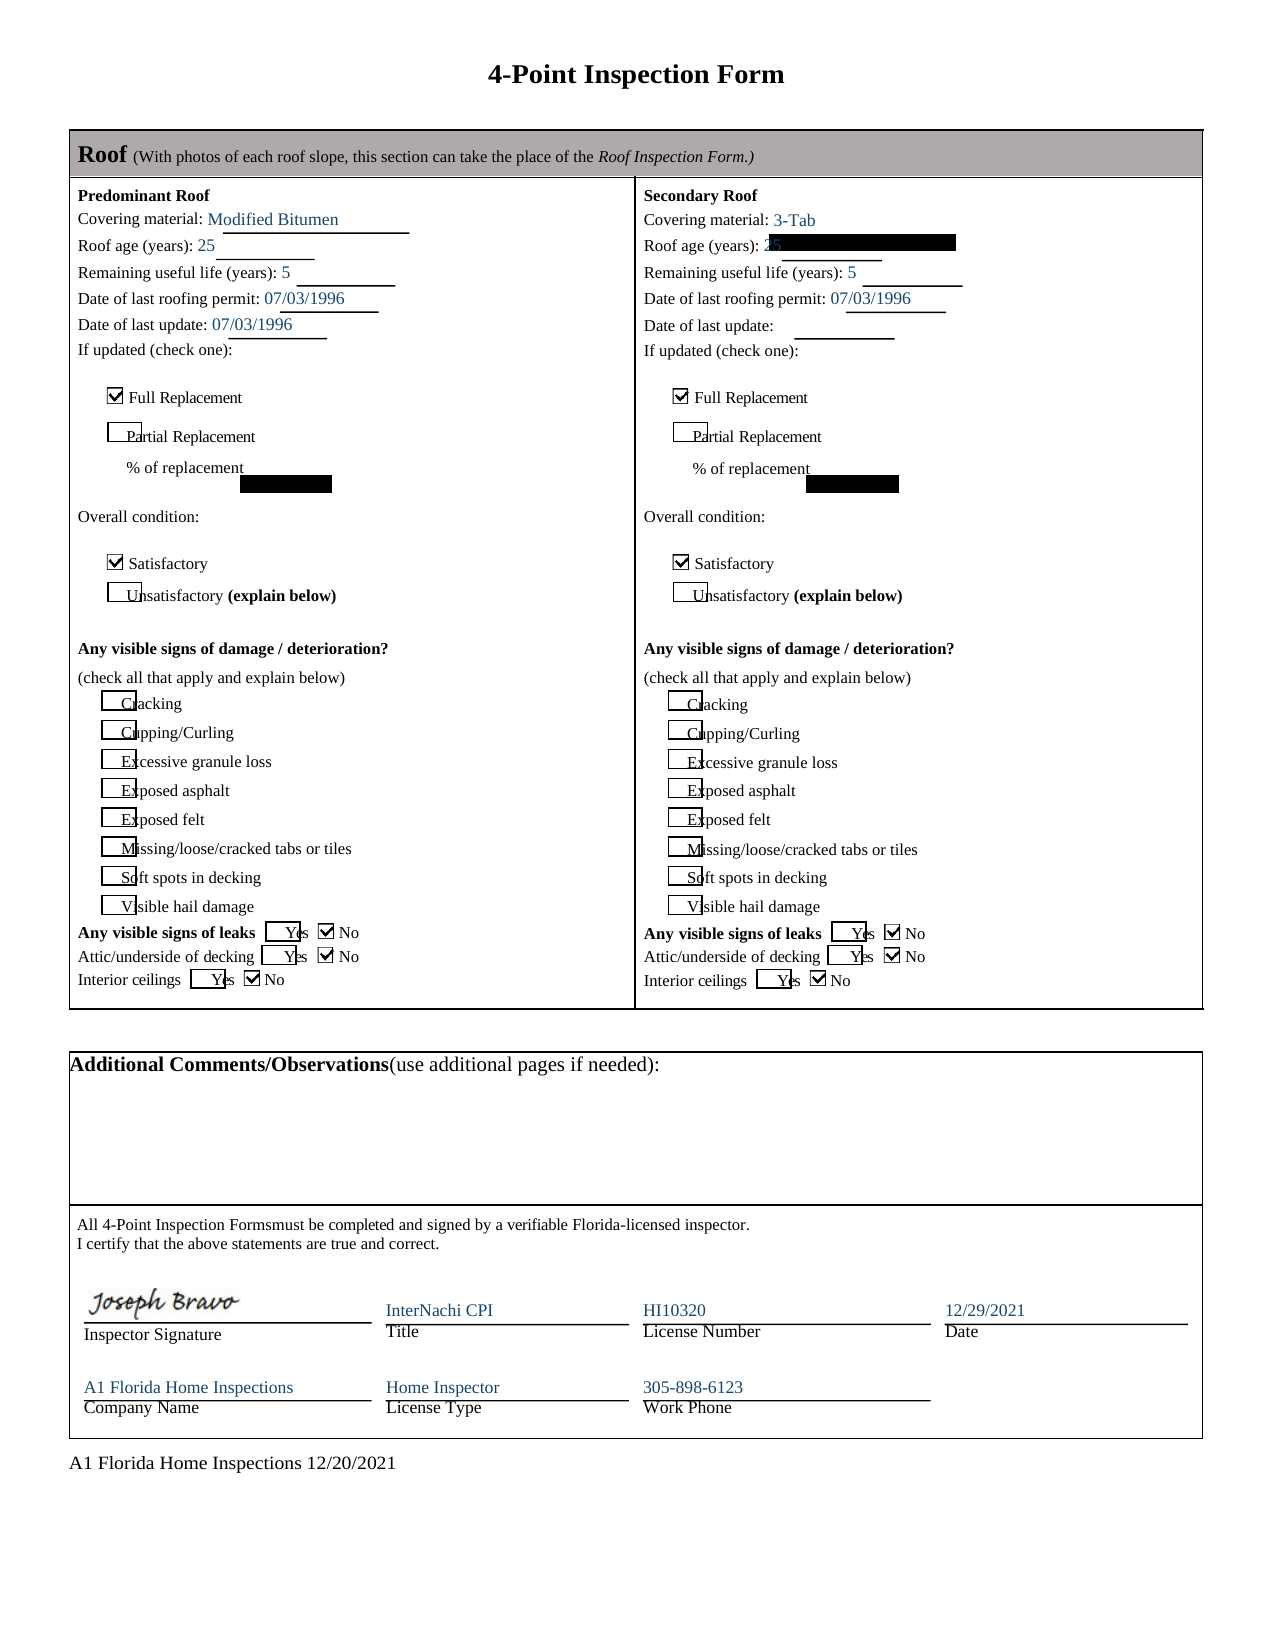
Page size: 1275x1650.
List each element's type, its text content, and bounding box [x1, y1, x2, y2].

subtitle 4-Point Inspection Form [56, 58, 1216, 89]
picture [883, 947, 901, 963]
picture [106, 554, 124, 570]
picture [317, 923, 335, 939]
table_header Roof (With photos of each roof slope, this section can take the place of the Roof Inspection Form.) [70, 131, 1202, 176]
picture [672, 388, 689, 404]
table_cell Predominant Roof Covering material: Modified Bitumen Roof age (years): 25 Remaining useful life (years): 5 Date of last roofing permit: 07/03/1996 Date of last update: 07/03/1996 If updated (check one): Full Replacement Partial Replacement % of replacement Overall condition: Satisfactory Unsatisfactory (explain below) Any visible signs of damage / deterioration? (check all that apply and explain below) Cracking Cupping/Curling Excessive granule loss Exposed asphalt Exposed felt Missing/loose/cracked tabs or tiles Soft spots in decking Visible hail damage Any visible signs of leaks Yes No Attic/underside of decking Yes No Interior ceilings Yes No [70, 178, 634, 1008]
picture [809, 970, 827, 986]
picture [317, 947, 334, 963]
picture [672, 554, 689, 570]
picture [884, 924, 901, 940]
picture [106, 387, 124, 404]
text A1 Florida Home Inspections 12/20/2021 [69, 1060, 1217, 1474]
table_cell Secondary Roof Covering material: 3-Tab Roof age (years): 25 Remaining useful life (years): 5 Date of last roofing permit: 07/03/1996 Date of last update: If updated (check one): Full Replacement Partial Replacement % of replacement Overall condition: Satisfactory Unsatisfactory (explain below) Any visible signs of damage / deterioration? (check all that apply and explain below) Cracking Cupping/Curling Excessive granule loss Exposed asphalt Exposed felt Missing/loose/cracked tabs or tiles Soft spots in decking Visible hail damage Any visible signs of leaks Yes No Attic/underside of decking Yes No Interior ceilings Yes No [636, 178, 1202, 1008]
picture [243, 970, 260, 986]
